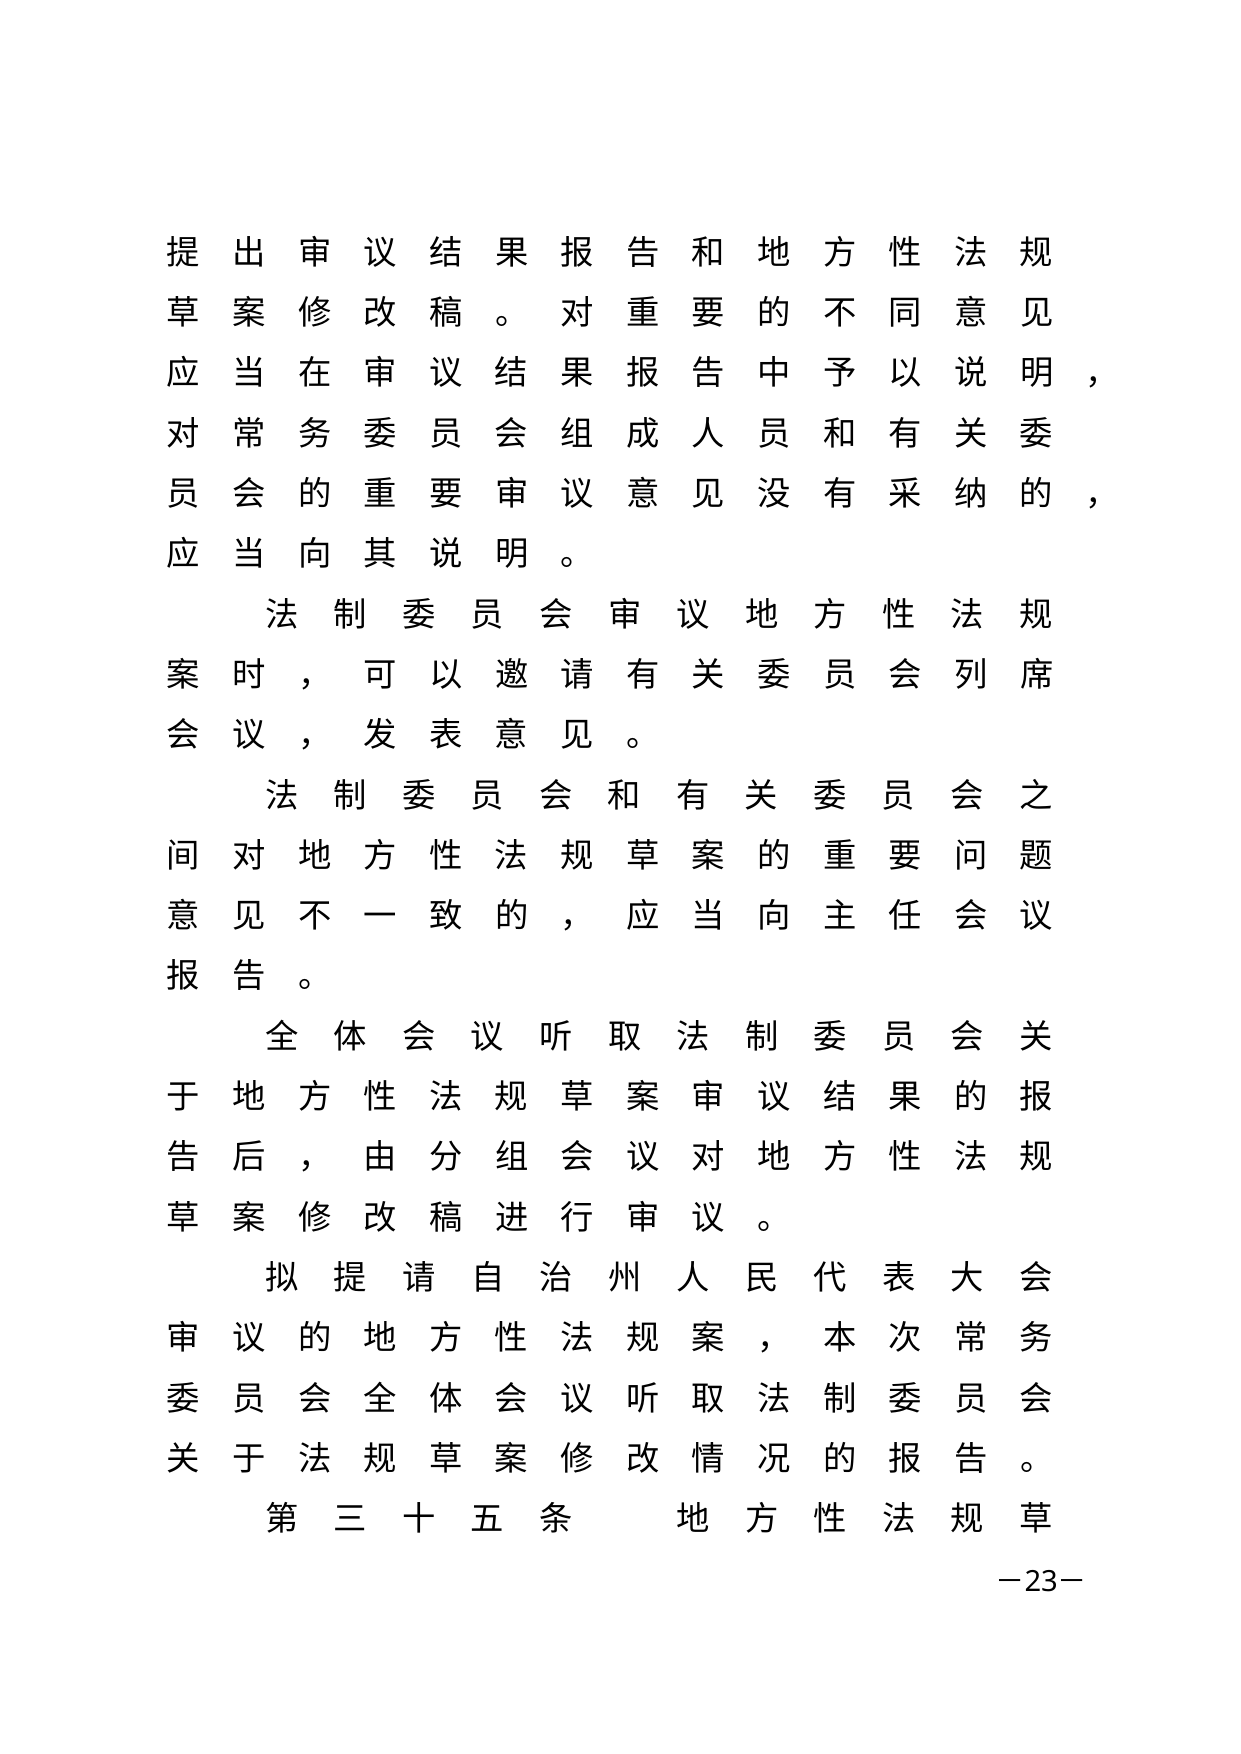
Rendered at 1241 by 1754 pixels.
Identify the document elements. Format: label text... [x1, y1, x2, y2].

text 法制委员会和有关委员会之间对地方性法规草案的重要问题意见不一致的，应当向主任会议报告。 [167, 762, 1085, 1003]
text 第三十五条 地方性法规草案修改稿经常务委员会会议审议后，由法制委员会根据常务委员会组成人员的审议意见进行修改，提出地方性法规草案表决稿，由主任会议提请常务委员会全体会议表决，以常务委员会全体组成人员的过半数通过。 [167, 1486, 1085, 1546]
text 拟提请自治州人民代表大会审议的地方性法规案，本次常务委员会全体会议听取法制委员会关于法规草案修改情况的报告。 [167, 1245, 1085, 1486]
text 全体会议听取法制委员会关于地方性法规草案审议结果的报告后，由分组会议对地方性法规草案修改稿进行审议。 [167, 1003, 1085, 1245]
text 法制委员会审议地方性法规案时，可以邀请有关委员会列席会议，发表意见。 [167, 581, 1085, 762]
